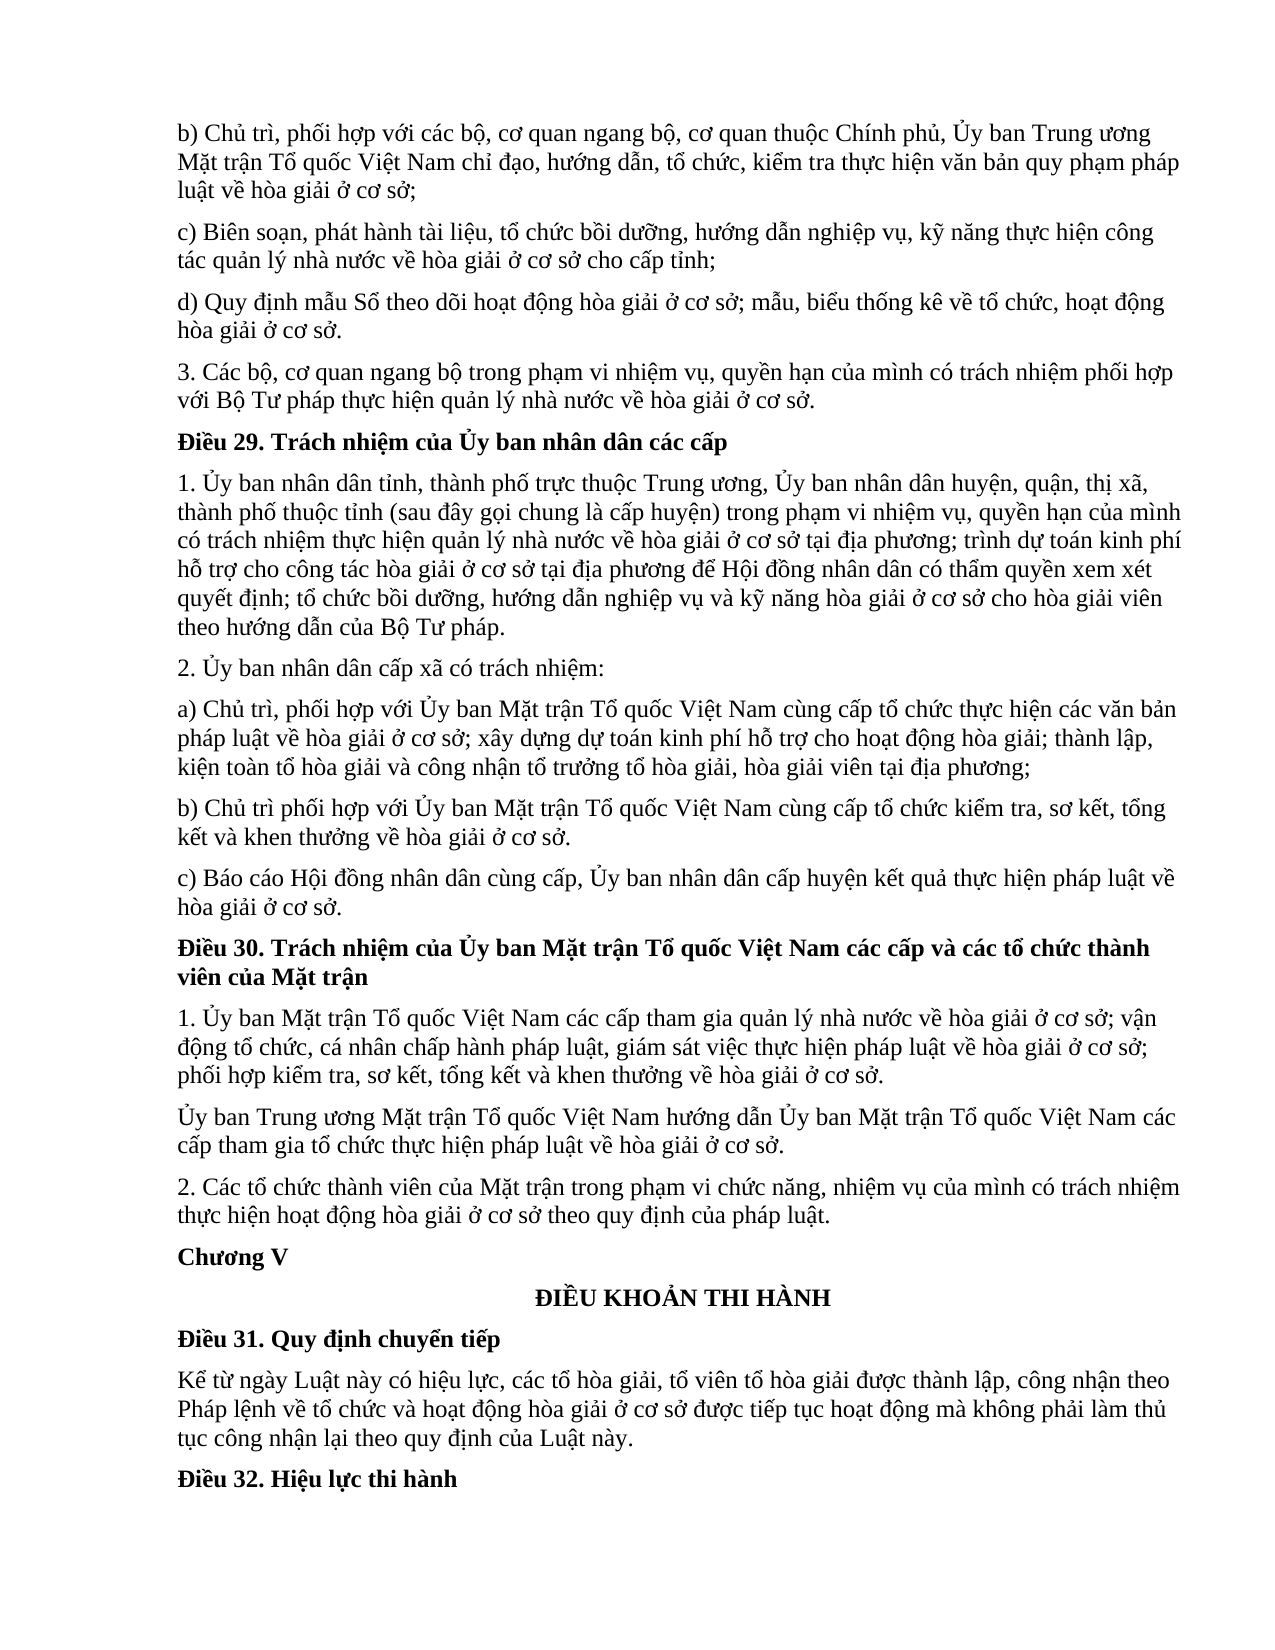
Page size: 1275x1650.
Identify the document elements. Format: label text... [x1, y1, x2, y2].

text 3. Các bộ, cơ quan ngang bộ trong phạm vi nhiệm vụ, quyền hạn của mình có trách nhiệm phối hợp với Bộ Tư pháp thực hiện quản lý nhà nước về hòa giải ở cơ sở. [177, 357, 1188, 414]
text Điều 32. Hiệu lực thi hành [177, 1464, 1188, 1493]
text Kể từ ngày Luật này có hiệu lực, các tổ hòa giải, tổ viên tổ hòa giải được thành lập, công nhận theo Pháp lệnh về tổ chức và hoạt động hòa giải ở cơ sở được tiếp tục hoạt động mà không phải làm thủ tục công nhận lại theo quy định của Luật này. [177, 1366, 1188, 1452]
text Điều 29. Trách nhiệm của Ủy ban nhân dân các cấp [177, 427, 1188, 456]
text b) Chủ trì phối hợp với Ủy ban Mặt trận Tổ quốc Việt Nam cùng cấp tổ chức kiểm tra, sơ kết, tổng kết và khen thưởng về hòa giải ở cơ sở. [177, 793, 1188, 851]
text b) Chủ trì, phối hợp với các bộ, cơ quan ngang bộ, cơ quan thuộc Chính phủ, Ủy ban Trung ương Mặt trận Tổ quốc Việt Nam chỉ đạo, hướng dẫn, tổ chức, kiểm tra thực hiện văn bản quy phạm pháp luật về hòa giải ở cơ sở; [177, 118, 1188, 204]
text 2. Các tổ chức thành viên của Mặt trận trong phạm vi chức năng, nhiệm vụ của mình có trách nhiệm thực hiện hoạt động hòa giải ở cơ sở theo quy định của pháp luật. [177, 1172, 1188, 1229]
text 1. Ủy ban nhân dân tỉnh, thành phố trực thuộc Trung ương, Ủy ban nhân dân huyện, quận, thị xã, thành phố thuộc tỉnh (sau đây gọi chung là cấp huyện) trong phạm vi nhiệm vụ, quyền hạn của mình có trách nhiệm thực hiện quản lý nhà nước về hòa giải ở cơ sở tại địa phương; trình dự toán kinh phí hỗ trợ cho công tác hòa giải ở cơ sở tại địa phương để Hội đồng nhân dân có thẩm quyền xem xét quyết định; tổ chức bồi dưỡng, hướng dẫn nghiệp vụ và kỹ năng hòa giải ở cơ sở cho hòa giải viên theo hướng dẫn của Bộ Tư pháp. [177, 468, 1188, 641]
text Điều 31. Quy định chuyển tiếp [177, 1324, 1188, 1353]
text d) Quy định mẫu Sổ theo dõi hoạt động hòa giải ở cơ sở; mẫu, biểu thống kê về tổ chức, hoạt động hòa giải ở cơ sở. [177, 287, 1188, 344]
text 2. Ủy ban nhân dân cấp xã có trách nhiệm: [177, 653, 1188, 682]
text c) Báo cáo Hội đồng nhân dân cùng cấp, Ủy ban nhân dân cấp huyện kết quả thực hiện pháp luật về hòa giải ở cơ sở. [177, 863, 1188, 921]
text Chương V [177, 1242, 1188, 1271]
text c) Biên soạn, phát hành tài liệu, tổ chức bồi dưỡng, hướng dẫn nghiệp vụ, kỹ năng thực hiện công tác quản lý nhà nước về hòa giải ở cơ sở cho cấp tỉnh; [177, 217, 1188, 274]
text ĐIỀU KHOẢN THI HÀNH [177, 1283, 1188, 1312]
text Điều 30. Trách nhiệm của Ủy ban Mặt trận Tổ quốc Việt Nam các cấp và các tổ chức thành viên của Mặt trận [177, 933, 1188, 991]
text a) Chủ trì, phối hợp với Ủy ban Mặt trận Tổ quốc Việt Nam cùng cấp tổ chức thực hiện các văn bản pháp luật về hòa giải ở cơ sở; xây dựng dự toán kinh phí hỗ trợ cho hoạt động hòa giải; thành lập, kiện toàn tổ hòa giải và công nhận tổ trưởng tổ hòa giải, hòa giải viên tại địa phương; [177, 694, 1188, 781]
text 1. Ủy ban Mặt trận Tổ quốc Việt Nam các cấp tham gia quản lý nhà nước về hòa giải ở cơ sở; vận động tổ chức, cá nhân chấp hành pháp luật, giám sát việc thực hiện pháp luật về hòa giải ở cơ sở; phối hợp kiểm tra, sơ kết, tổng kết và khen thưởng về hòa giải ở cơ sở. [177, 1003, 1188, 1089]
text Ủy ban Trung ương Mặt trận Tổ quốc Việt Nam hướng dẫn Ủy ban Mặt trận Tổ quốc Việt Nam các cấp tham gia tổ chức thực hiện pháp luật về hòa giải ở cơ sở. [177, 1102, 1188, 1159]
